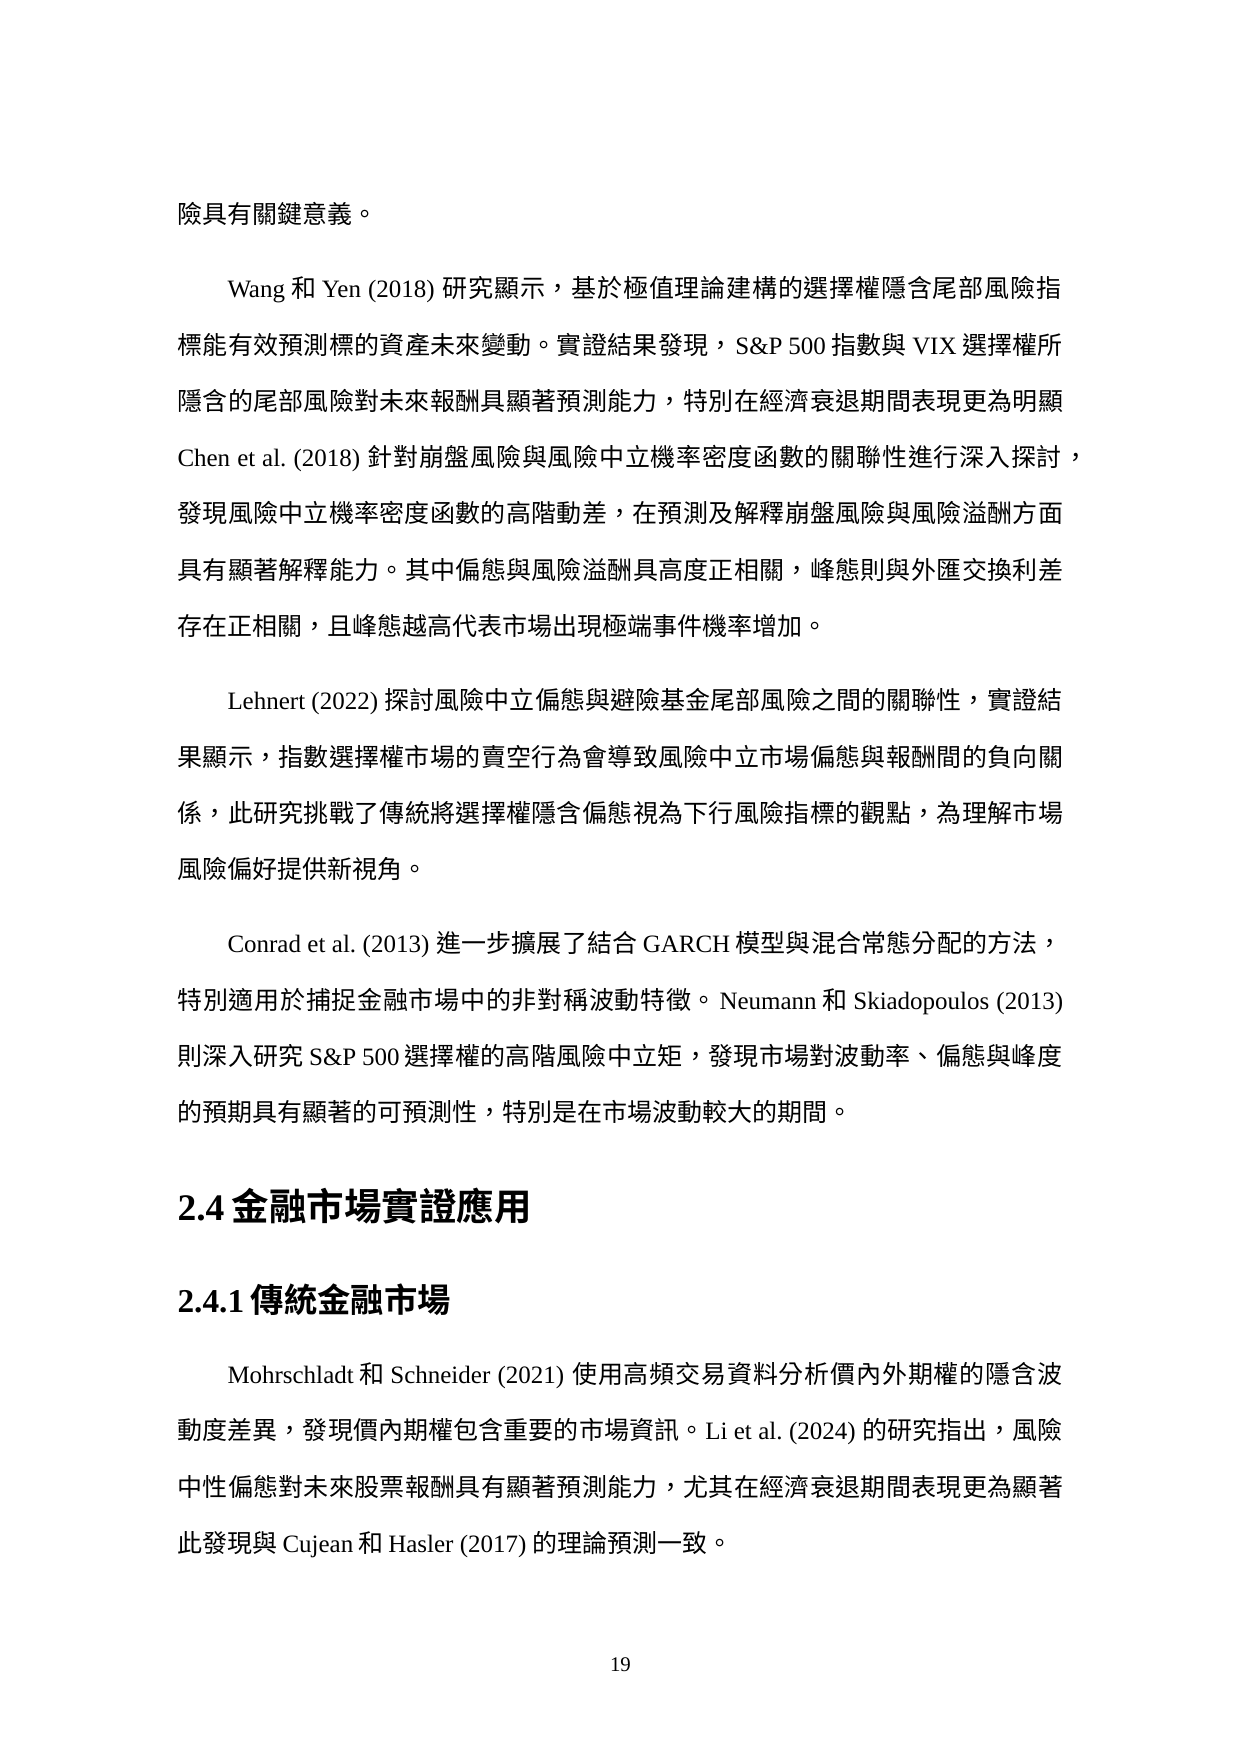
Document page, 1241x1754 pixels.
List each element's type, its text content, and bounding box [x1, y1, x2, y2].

text Wang和Yen (2018) 研究顯示，基於極值理論建構的選擇權隱含尾部風險指標能有效預測標的資產未來變動。實證結果發現，S&P 500指數與VIX選擇權所隱含的尾部風險對未來報酬具顯著預測能力，特別在經濟衰退期間表現更為明顯。Chen et al. (2018) 針對崩盤風險與風險中立機率密度函數的關聯性進行深入探討，發現風險中立機率密度函數的高階動差，在預測及解釋崩盤風險與風險溢酬方面具有顯著解釋能力。其中偏態與風險溢酬具高度正相關，峰態則與外匯交換利差存在正相關，且峰態越高代表市場出現極端事件機率增加。 [177, 268, 1063, 643]
text Conrad et al. (2013) 進一步擴展了結合GARCH模型與混合常態分配的方法，特別適用於捕捉金融市場中的非對稱波動特徵。Neumann和Skiadopoulos (2013) 則深入研究S&P 500選擇權的高階風險中立矩，發現市場對波動率、偏態與峰度的預期具有顯著的可預測性，特別是在市場波動較大的期間。 [177, 923, 1063, 1129]
subtitle 2.4.1傳統金融市場 [177, 1260, 1063, 1335]
text Mohrschladt和Schneider (2021) 使用高頻交易資料分析價內外期權的隱含波動度差異，發現價內期權包含重要的市場資訊。Li et al. (2024) 的研究指出，風險中性偏態對未來股票報酬具有顯著預測能力，尤其在經濟衰退期間表現更為顯著，此發現與Cujean和Hasler (2017) 的理論預測一致。 [177, 1354, 1063, 1560]
subtitle 2.4金融市場實證應用 [177, 1166, 1063, 1241]
text Lehnert (2022) 探討風險中立偏態與避險基金尾部風險之間的關聯性，實證結果顯示，指數選擇權市場的賣空行為會導致風險中立市場偏態與報酬間的負向關係，此研究挑戰了傳統將選擇權隱含偏態視為下行風險指標的觀點，為理解市場風險偏好提供新視角。 [177, 680, 1063, 886]
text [177, 194, 1063, 231]
